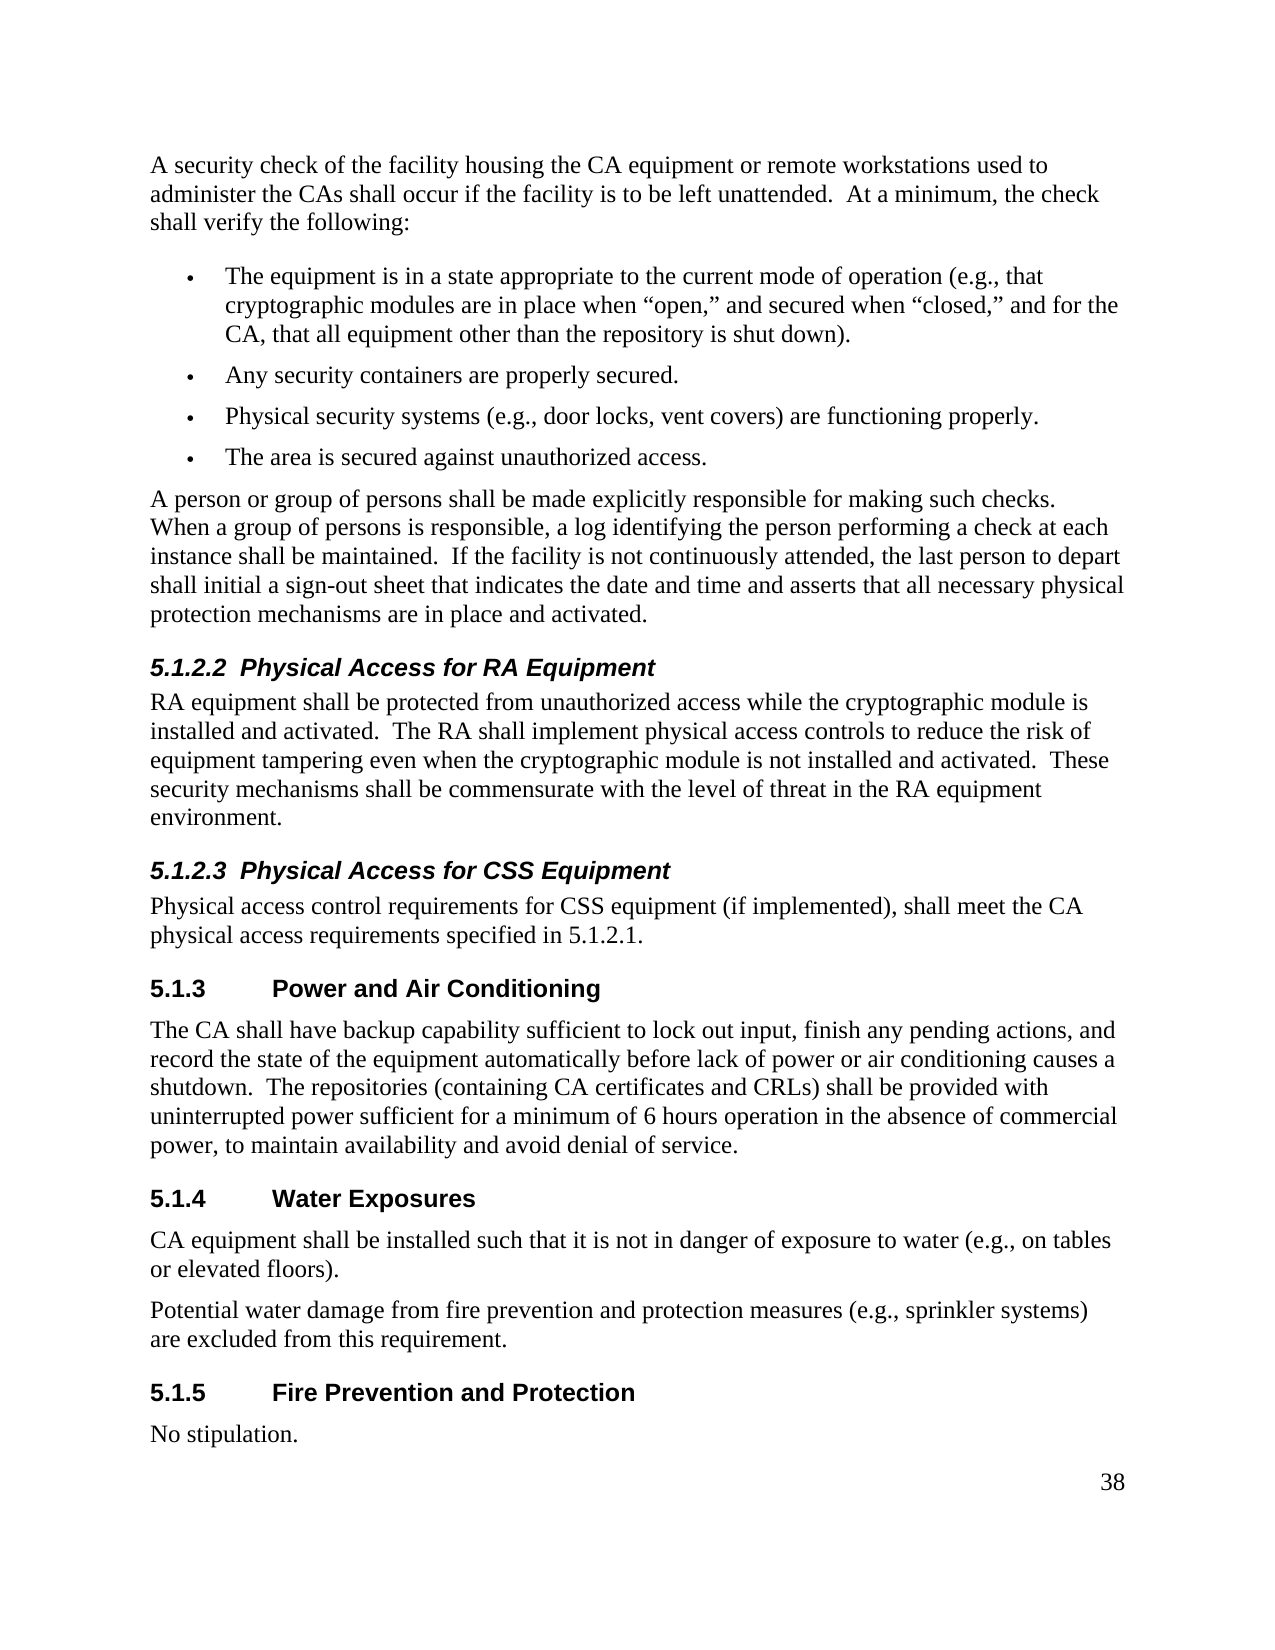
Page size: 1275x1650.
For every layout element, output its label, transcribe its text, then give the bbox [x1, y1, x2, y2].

subtitle Water Exposures [150, 1184, 1125, 1213]
list The area is secured against unauthorized access. [187, 442, 1125, 471]
text No stipulation. [150, 1419, 1125, 1447]
text A security check of the facility housing the CA equipment or remote workstations used to administer the CAs shall occur if the facility is to be left unattended. At a minimum, the check shall verify the following: [150, 150, 1125, 236]
text The CA shall have backup capability sufficient to lock out input, finish any pending actions, and record the state of the equipment automatically before lack of power or air conditioning causes a shutdown. The repositories (containing CA certificates and CRLs) shall be provided with uninterrupted power sufficient for a minimum of 6 hours operation in the absence of commercial power, to maintain availability and avoid denial of service. [150, 1015, 1125, 1159]
subtitle Physical Access for CSS Equipment [150, 856, 1125, 885]
subtitle Power and Air Conditioning [150, 974, 1125, 1003]
text A person or group of persons shall be made explicitly responsible for making such checks. When a group of persons is responsible, a log identifying the person performing a check at each instance shall be maintained. If the facility is not continuously attended, the last person to depart shall initial a sign-out sheet that indicates the date and time and asserts that all necessary physical protection mechanisms are in place and activated. [150, 484, 1125, 627]
text Potential water damage from fire prevention and protection measures (e.g., sprinkler systems) are excluded from this requirement. [150, 1295, 1125, 1352]
subtitle Physical Access for RA Equipment [150, 652, 1125, 681]
list Physical security systems (e.g., door locks, vent covers) are functioning properly. [187, 401, 1125, 430]
text RA equipment shall be protected from unauthorized access while the cryptographic module is installed and activated. The RA shall implement physical access controls to reduce the risk of equipment tampering even when the cryptographic module is not installed and activated. These security mechanisms shall be commensurate with the level of threat in the RA equipment environment. [150, 687, 1125, 831]
text Physical access control requirements for CSS equipment (if implemented), shall meet the CA physical access requirements specified in 5.1.2.1. [150, 891, 1125, 949]
subtitle Fire Prevention and Protection [150, 1378, 1125, 1407]
list The equipment is in a state appropriate to the current mode of operation (e.g., that cryptographic modules are in place when “open,” and secured when “closed,” and for the CA, that all equipment other than the repository is shut down). [187, 261, 1125, 347]
list Any security containers are properly secured. [187, 360, 1125, 389]
text CA equipment shall be installed such that it is not in danger of exposure to water (e.g., on tables or elevated floors). [150, 1225, 1125, 1282]
